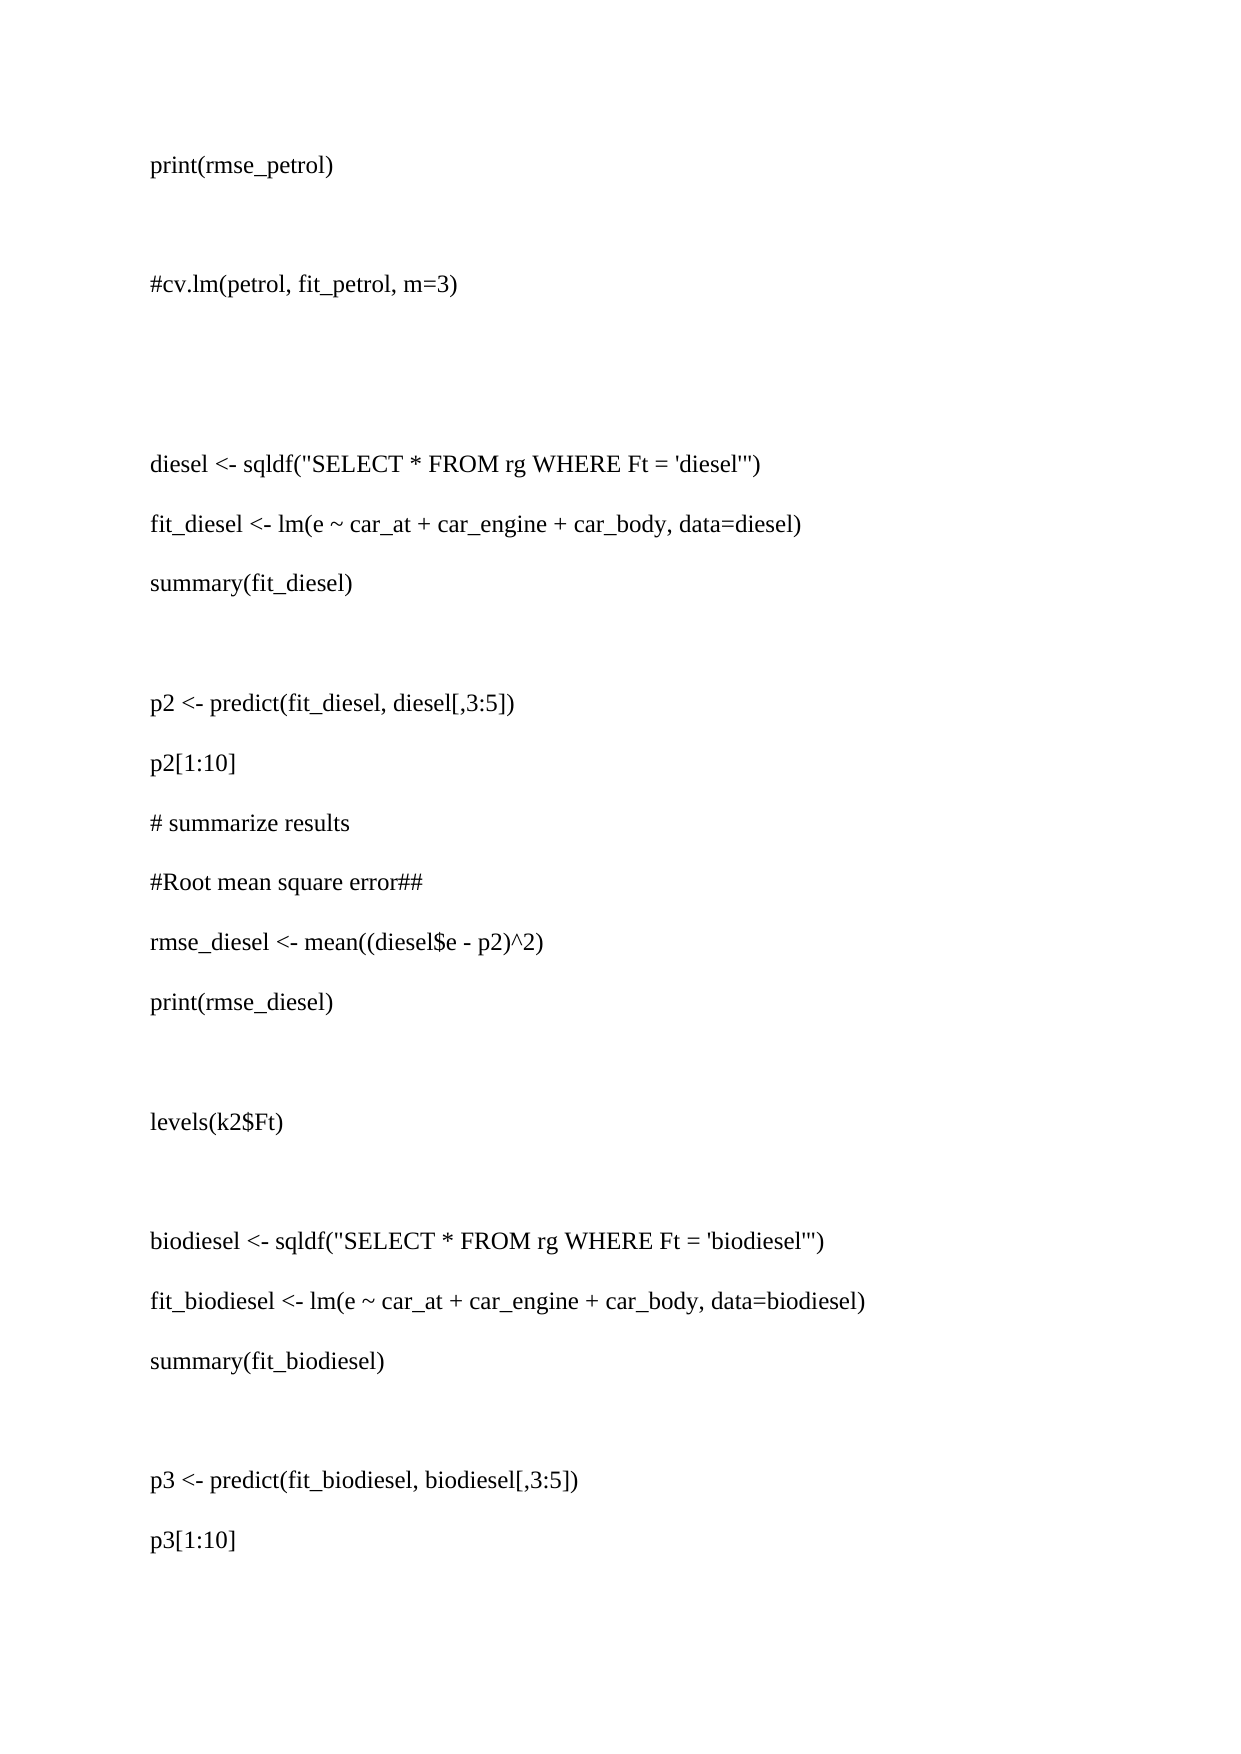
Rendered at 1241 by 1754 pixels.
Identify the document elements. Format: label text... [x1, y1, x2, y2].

text p2 <- predict(fit_diesel, diesel[,3:5]) [150, 688, 1090, 717]
text print(rmse_petrol) [150, 150, 1090, 179]
text p3[1:10] [150, 1525, 1090, 1554]
text #Root mean square error## [150, 867, 1090, 896]
text biodiesel <- sqldf("SELECT * FROM rg WHERE Ft = 'biodiesel'") [150, 1226, 1090, 1255]
text print(rmse_diesel) [150, 987, 1090, 1016]
text fit_diesel <- lm(e ~ car_at + car_engine + car_body, data=diesel) [150, 509, 1090, 537]
text # summarize results [150, 808, 1090, 836]
text levels(k2$Ft) [150, 1107, 1090, 1135]
text fit_biodiesel <- lm(e ~ car_at + car_engine + car_body, data=biodiesel) [150, 1286, 1090, 1315]
text summary(fit_biodiesel) [150, 1346, 1090, 1374]
text p3 <- predict(fit_biodiesel, biodiesel[,3:5]) [150, 1465, 1090, 1494]
text p2[1:10] [150, 748, 1090, 777]
text #cv.lm(petrol, fit_petrol, m=3) [150, 269, 1090, 298]
text rmse_diesel <- mean((diesel$e - p2)^2) [150, 927, 1090, 956]
text summary(fit_diesel) [150, 568, 1090, 597]
text diesel <- sqldf("SELECT * FROM rg WHERE Ft = 'diesel'") [150, 449, 1090, 478]
